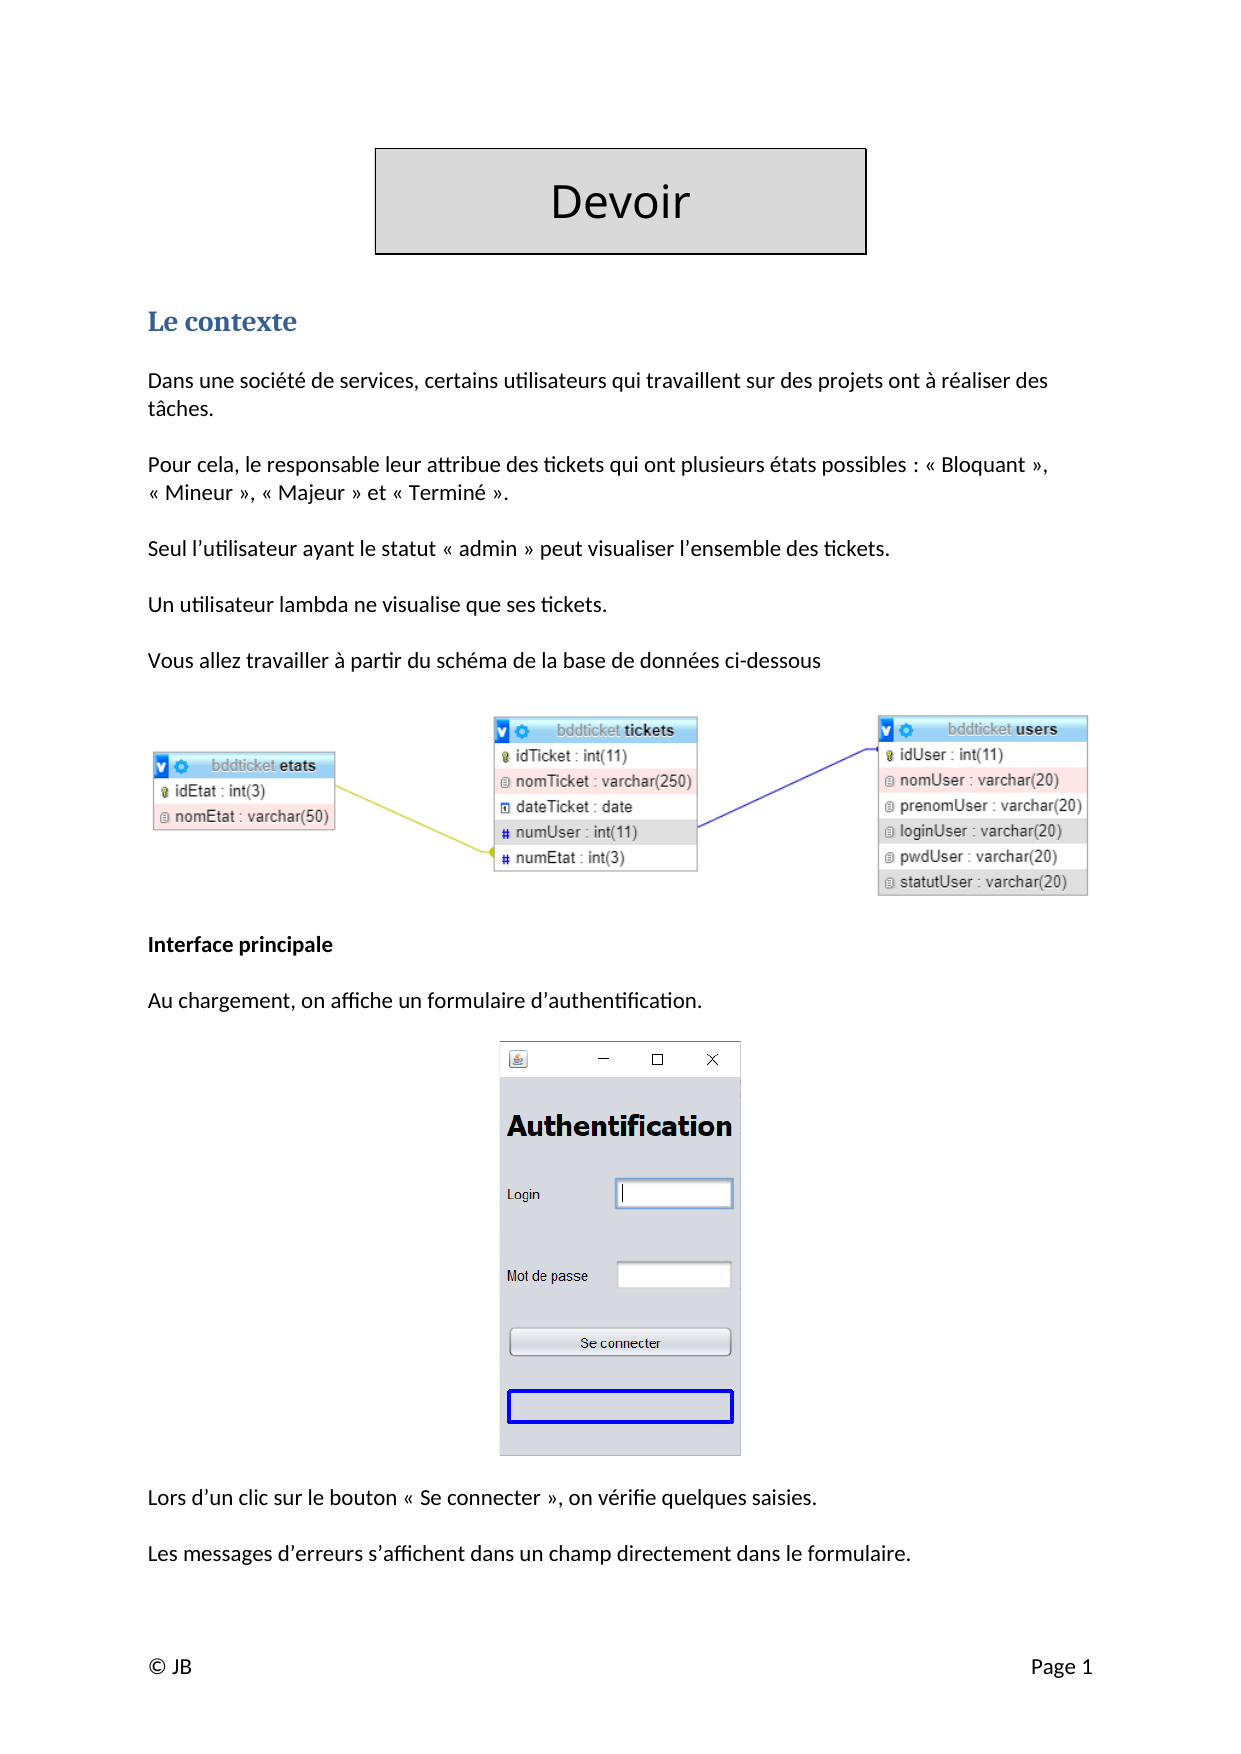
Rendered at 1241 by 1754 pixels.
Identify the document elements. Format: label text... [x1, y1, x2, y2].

text Lors d’un clic sur le bouton « Se connecter », on vérifie quelques saisies. [148, 1483, 1093, 1511]
text Vous allez travailler à partir du schéma de la base de données ci-dessous [148, 647, 1093, 674]
text Les messages d’erreurs s’affichent dans un champ directement dans le formulaire. [148, 1539, 1093, 1567]
text Interface principale [148, 930, 1093, 958]
text Un utilisateur lambda ne visualise que ses tickets. [148, 591, 1093, 618]
text Seul l’utilisateur ayant le statut « admin » peut visualiser l’ensemble des tickets. [148, 534, 1093, 562]
text Au chargement, on affiche un formulaire d’authentification. [148, 986, 1093, 1014]
subtitle Le contexte [148, 305, 1093, 338]
text Dans une société de services, certains utilisateurs qui travaillent sur des projets ont à réaliser des tâches. [148, 366, 1093, 422]
picture [499, 1041, 741, 1456]
text Devoir [376, 149, 865, 253]
picture [147, 702, 1093, 902]
text Pour cela, le responsable leur attribue des tickets qui ont plusieurs états possibles : « Bloquant », « Mineur », « Majeur » et « Terminé ». [148, 450, 1093, 506]
